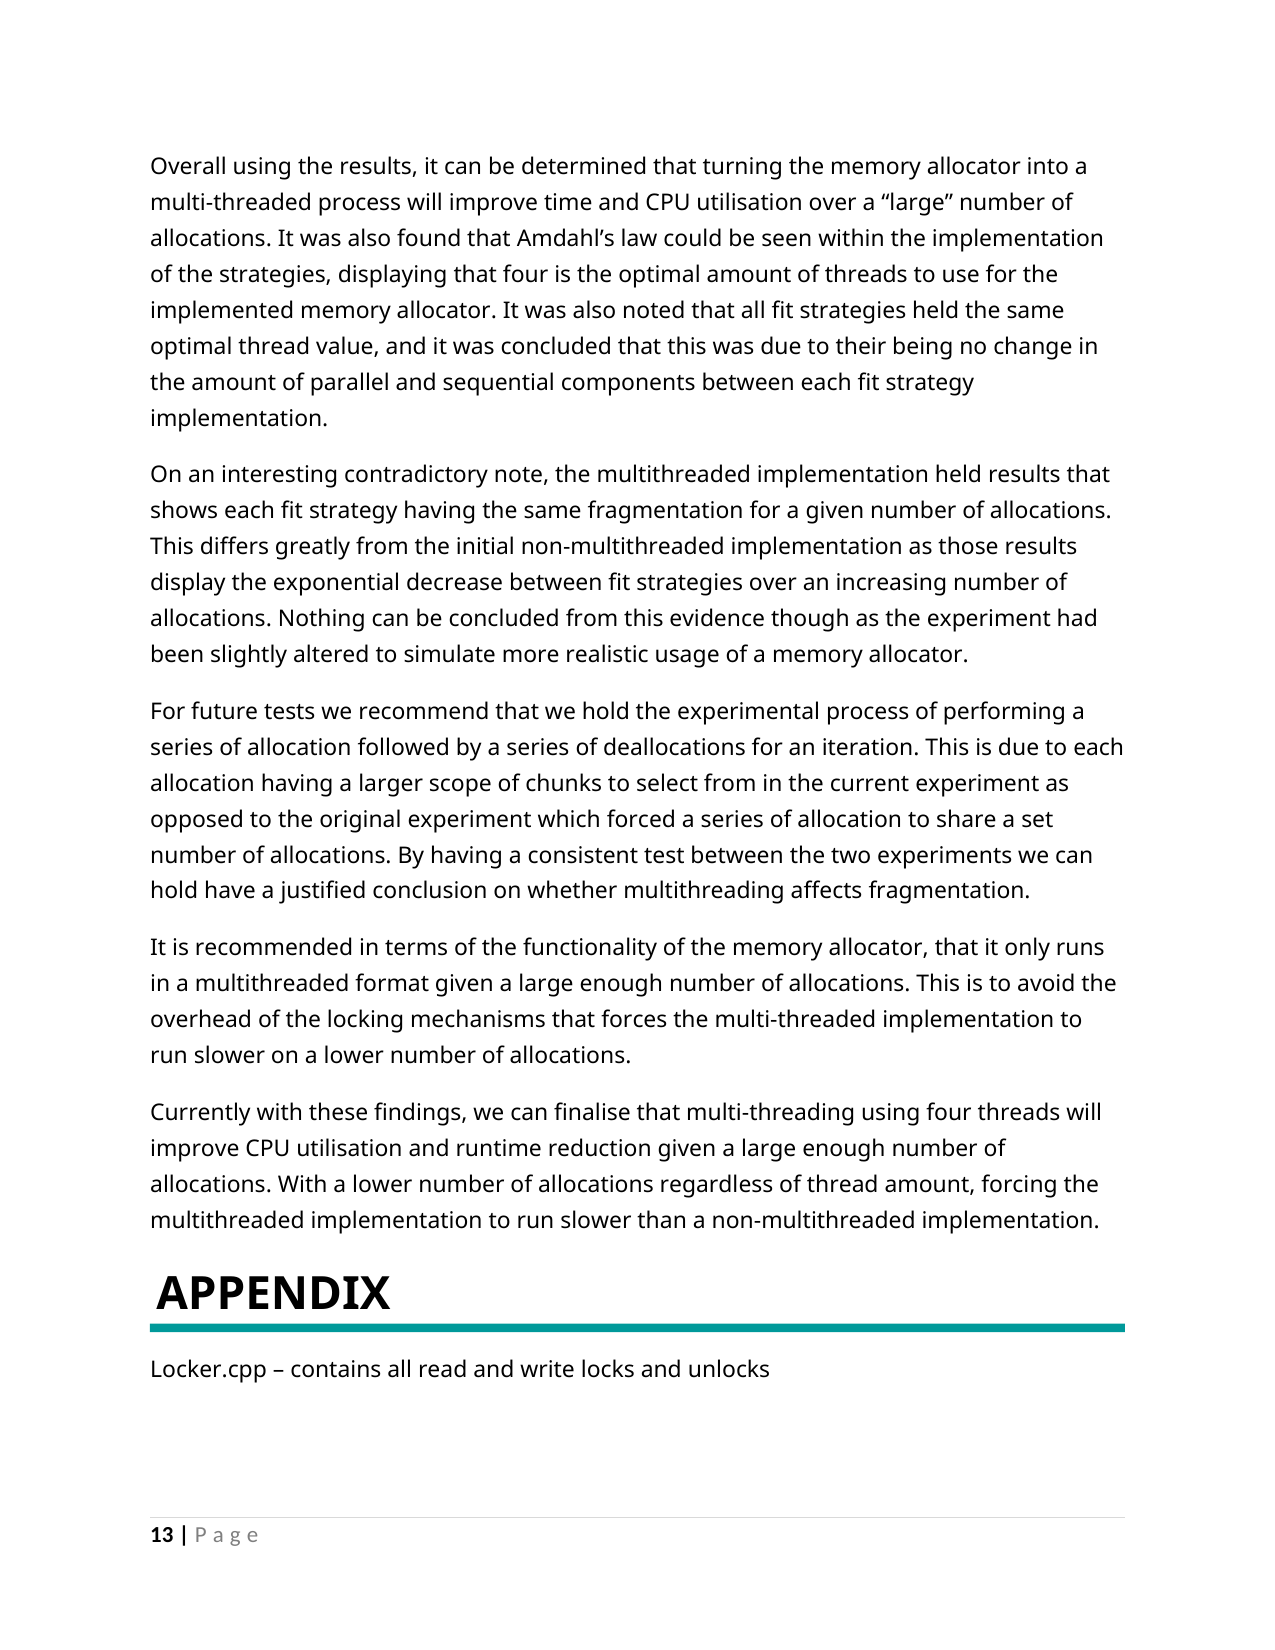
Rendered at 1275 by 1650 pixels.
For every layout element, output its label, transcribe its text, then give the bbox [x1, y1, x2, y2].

text For future tests we recommend that we hold the experimental process of performing a series of allocation followed by a series of deallocations for an iteration. This is due to each allocation having a larger scope of chunks to select from in the current experiment as opposed to the original experiment which forced a series of allocation to share a set number of allocations. By having a consistent test between the two experiments we can hold have a justified conclusion on whether multithreading affects fragmentation. [150, 695, 1125, 906]
text Overall using the results, it can be determined that turning the memory allocator into a multi-threaded process will improve time and CPU utilisation over a “large” number of allocations. It was also found that Amdahl’s law could be seen within the implementation of the strategies, displaying that four is the optimal amount of threads to use for the implemented memory allocator. It was also noted that all fit strategies held the same optimal thread value, and it was concluded that this was due to their being no change in the amount of parallel and sequential components between each fit strategy implementation. [150, 150, 1125, 433]
text Locker.cpp – contains all read and write locks and unlocks [150, 1353, 1125, 1384]
text It is recommended in terms of the functionality of the memory allocator, that it only runs in a multithreaded format given a large enough number of allocations. This is to avoid the overhead of the locking mechanisms that forces the multi-threaded implementation to run slower on a lower number of allocations. [150, 931, 1125, 1070]
text On an interesting contradictory note, the multithreaded implementation held results that shows each fit strategy having the same fragmentation for a given number of allocations. This differs greatly from the initial non-multithreaded implementation as those results display the exponential decrease between fit strategies over an increasing number of allocations. Nothing can be concluded from this evidence though as the experiment had been slightly altered to simulate more realistic usage of a memory allocator. [150, 458, 1125, 669]
text APPENDIX [150, 1260, 1125, 1323]
text Currently with these findings, we can finalise that multi-threading using four threads will improve CPU utilisation and runtime reduction given a large enough number of allocations. With a lower number of allocations regardless of thread amount, forcing the multithreaded implementation to run slower than a non-multithreaded implementation. [150, 1096, 1125, 1235]
